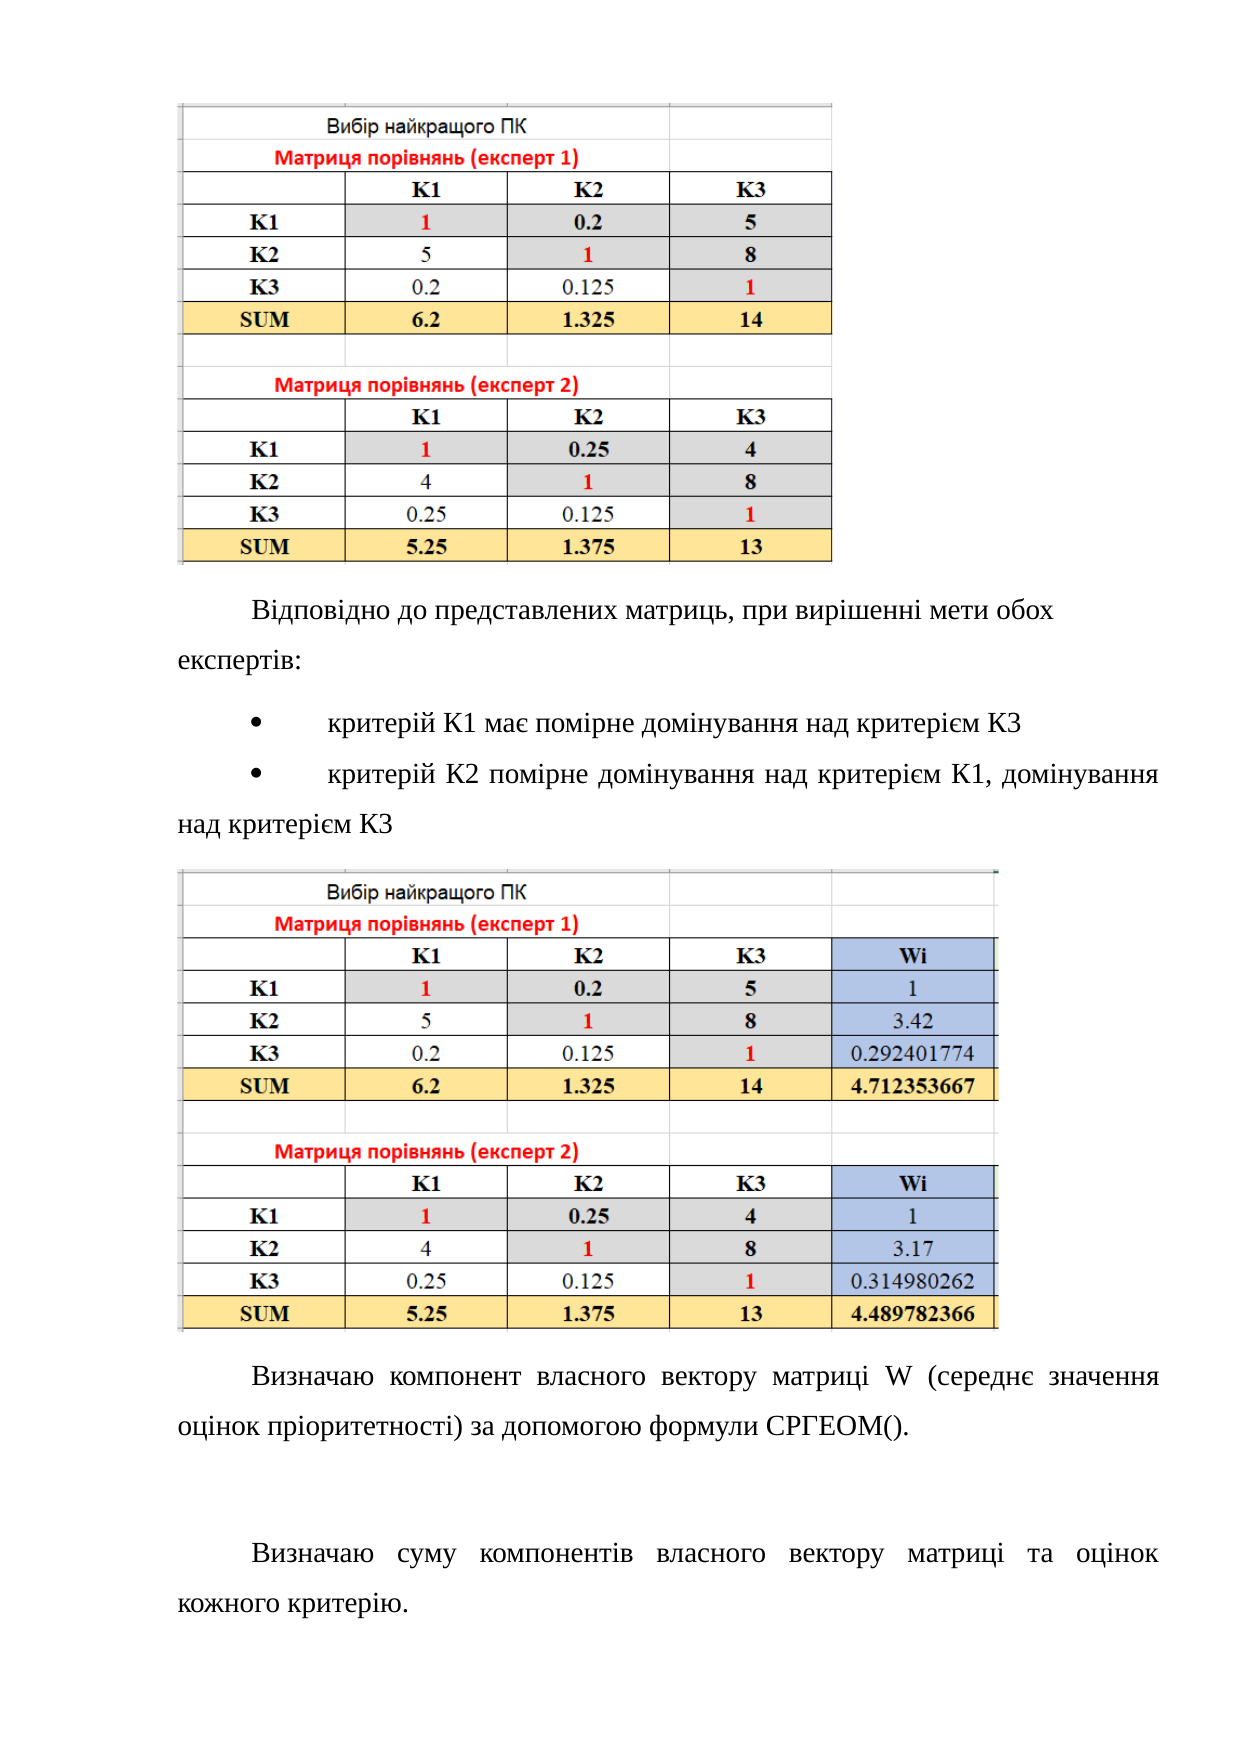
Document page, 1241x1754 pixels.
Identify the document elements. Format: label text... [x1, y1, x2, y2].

picture [177, 103, 833, 565]
picture [177, 869, 999, 1332]
text Визначаю суму компонентів власного вектору матриці та оцінок кожного критерію. [177, 1535, 1159, 1619]
list критерій К2 помірне домінування над критерієм К1, домінування над критерієм К3 [177, 756, 1159, 840]
text Визначаю компонент власного вектору матриці W (середнє значення оцінок пріоритетності) за допомогою формули СРГЕОМ(). [177, 1358, 1159, 1442]
text Відповідно до представлених матриць, при вирішенні мети обох експертів: [177, 592, 1159, 676]
list критерій К1 має помірне домінування над критерієм К3 [177, 706, 1159, 739]
